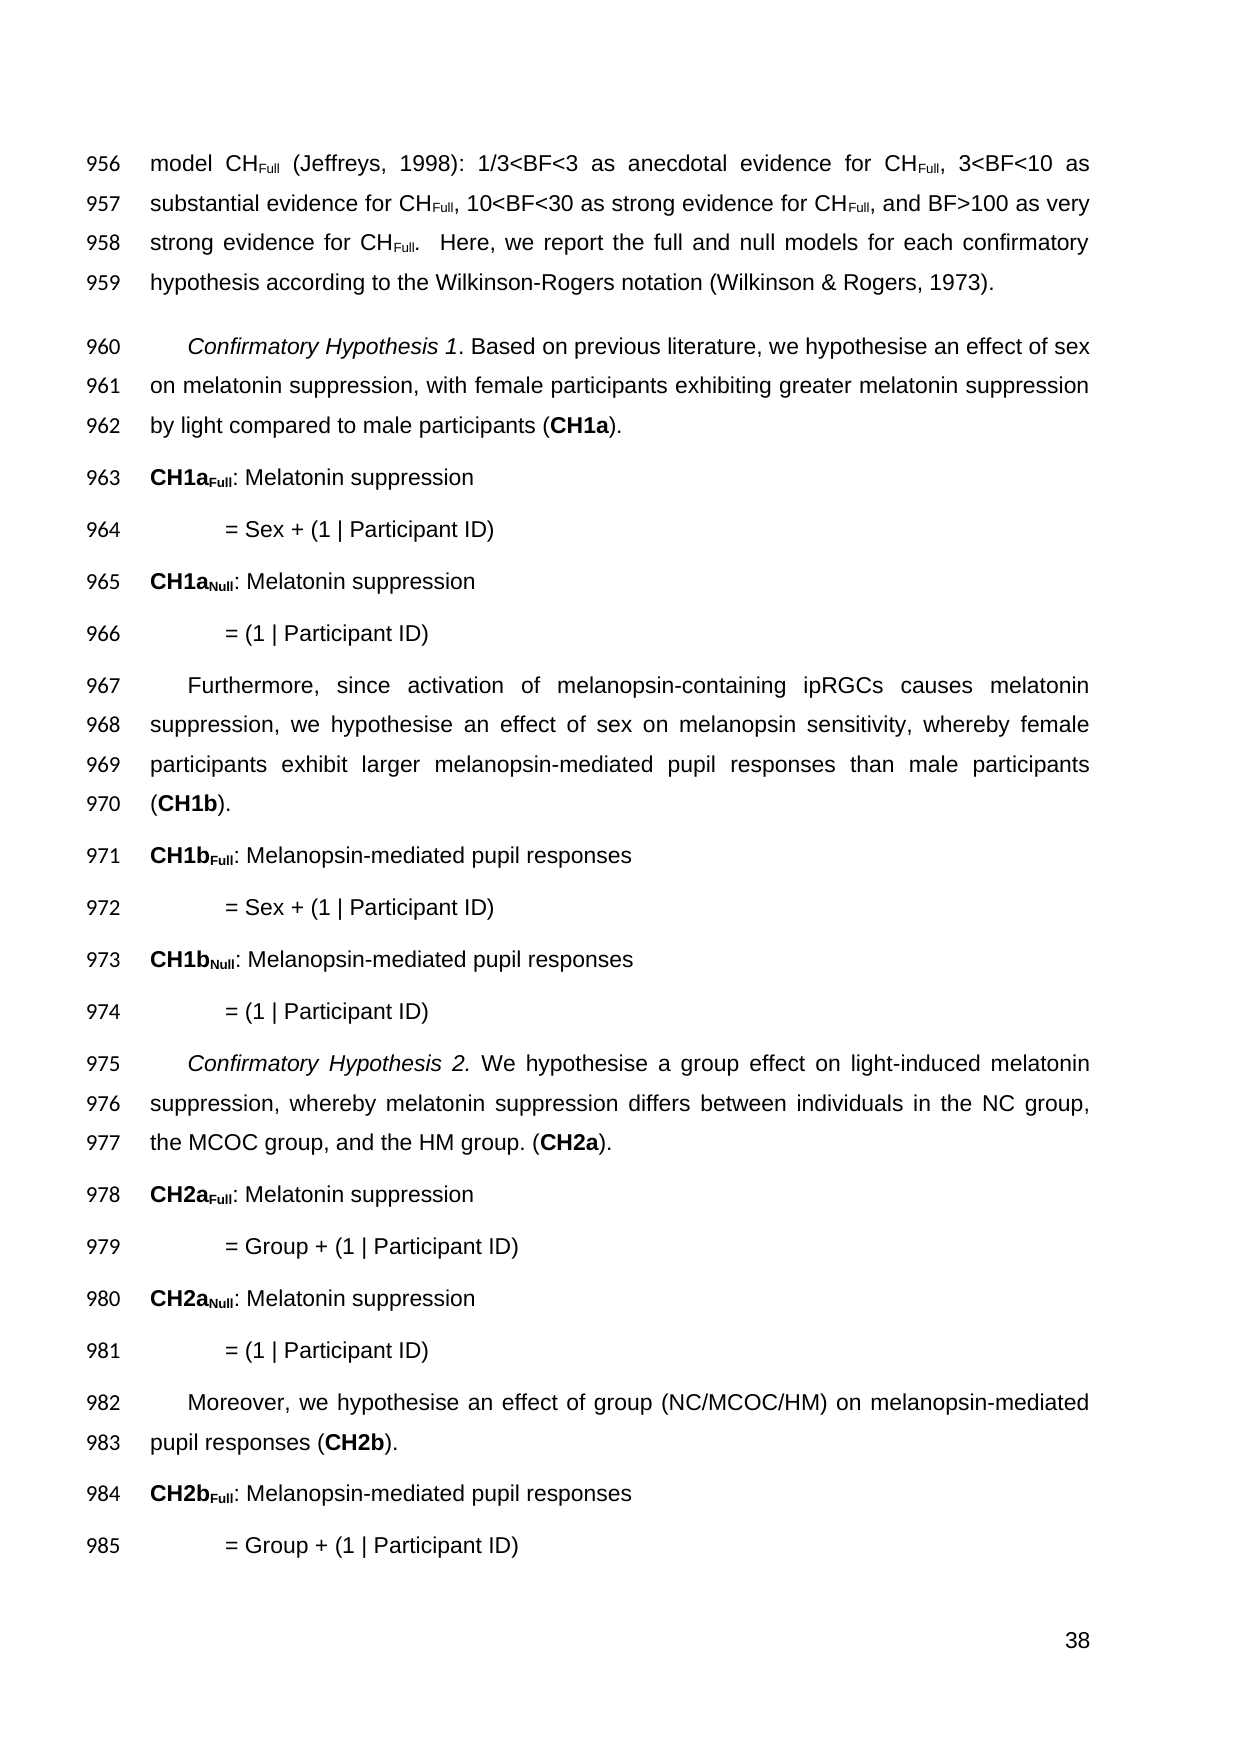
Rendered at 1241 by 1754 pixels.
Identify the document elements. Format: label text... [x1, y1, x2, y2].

text = (1 | Participant ID) [150, 620, 1090, 646]
text = Group + (1 | Participant ID) [150, 1233, 1090, 1259]
text = Sex + (1 | Participant ID) [150, 894, 1090, 921]
text = (1 | Participant ID) [150, 1337, 1090, 1363]
text Confirmatory Hypothesis 2. We hypothesise a group effect on light-induced melatonin suppression, whereby melatonin suppression differs between individuals in the NC group, the MCOC group, and the HM group. (CH2a). [150, 1050, 1090, 1155]
text CH1bFull: Melanopsin-mediated pupil responses [150, 842, 1090, 868]
text Furthermore, since activation of melanopsin-containing ipRGCs causes melatonin suppression, we hypothesise an effect of sex on melanopsin sensitivity, whereby female participants exhibit larger melanopsin-mediated pupil responses than male participants (CH1b). [150, 672, 1090, 817]
text = Sex + (1 | Participant ID) [150, 516, 1090, 542]
text = (1 | Participant ID) [150, 998, 1090, 1024]
text Moreover, we hypothesise an effect of group (NC/MCOC/HM) on melanopsin-mediated pupil responses (CH2b). [150, 1389, 1090, 1455]
text = Group + (1 | Participant ID) [150, 1532, 1090, 1559]
text Confirmatory Hypothesis 1. Based on previous literature, we hypothesise an effect of sex on melatonin suppression, with female participants exhibiting greater melatonin suppression by light compared to male participants (CH1a). [150, 333, 1090, 438]
text CH2aNull: Melatonin suppression [150, 1285, 1090, 1311]
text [150, 150, 1090, 295]
text CH2aFull: Melatonin suppression [150, 1181, 1090, 1207]
text CH1bNull: Melanopsin-mediated pupil responses [150, 946, 1090, 972]
text CH1aNull: Melatonin suppression [150, 568, 1090, 594]
text CH2bFull: Melanopsin-mediated pupil responses [150, 1480, 1090, 1507]
text CH1aFull: Melatonin suppression [150, 464, 1090, 490]
